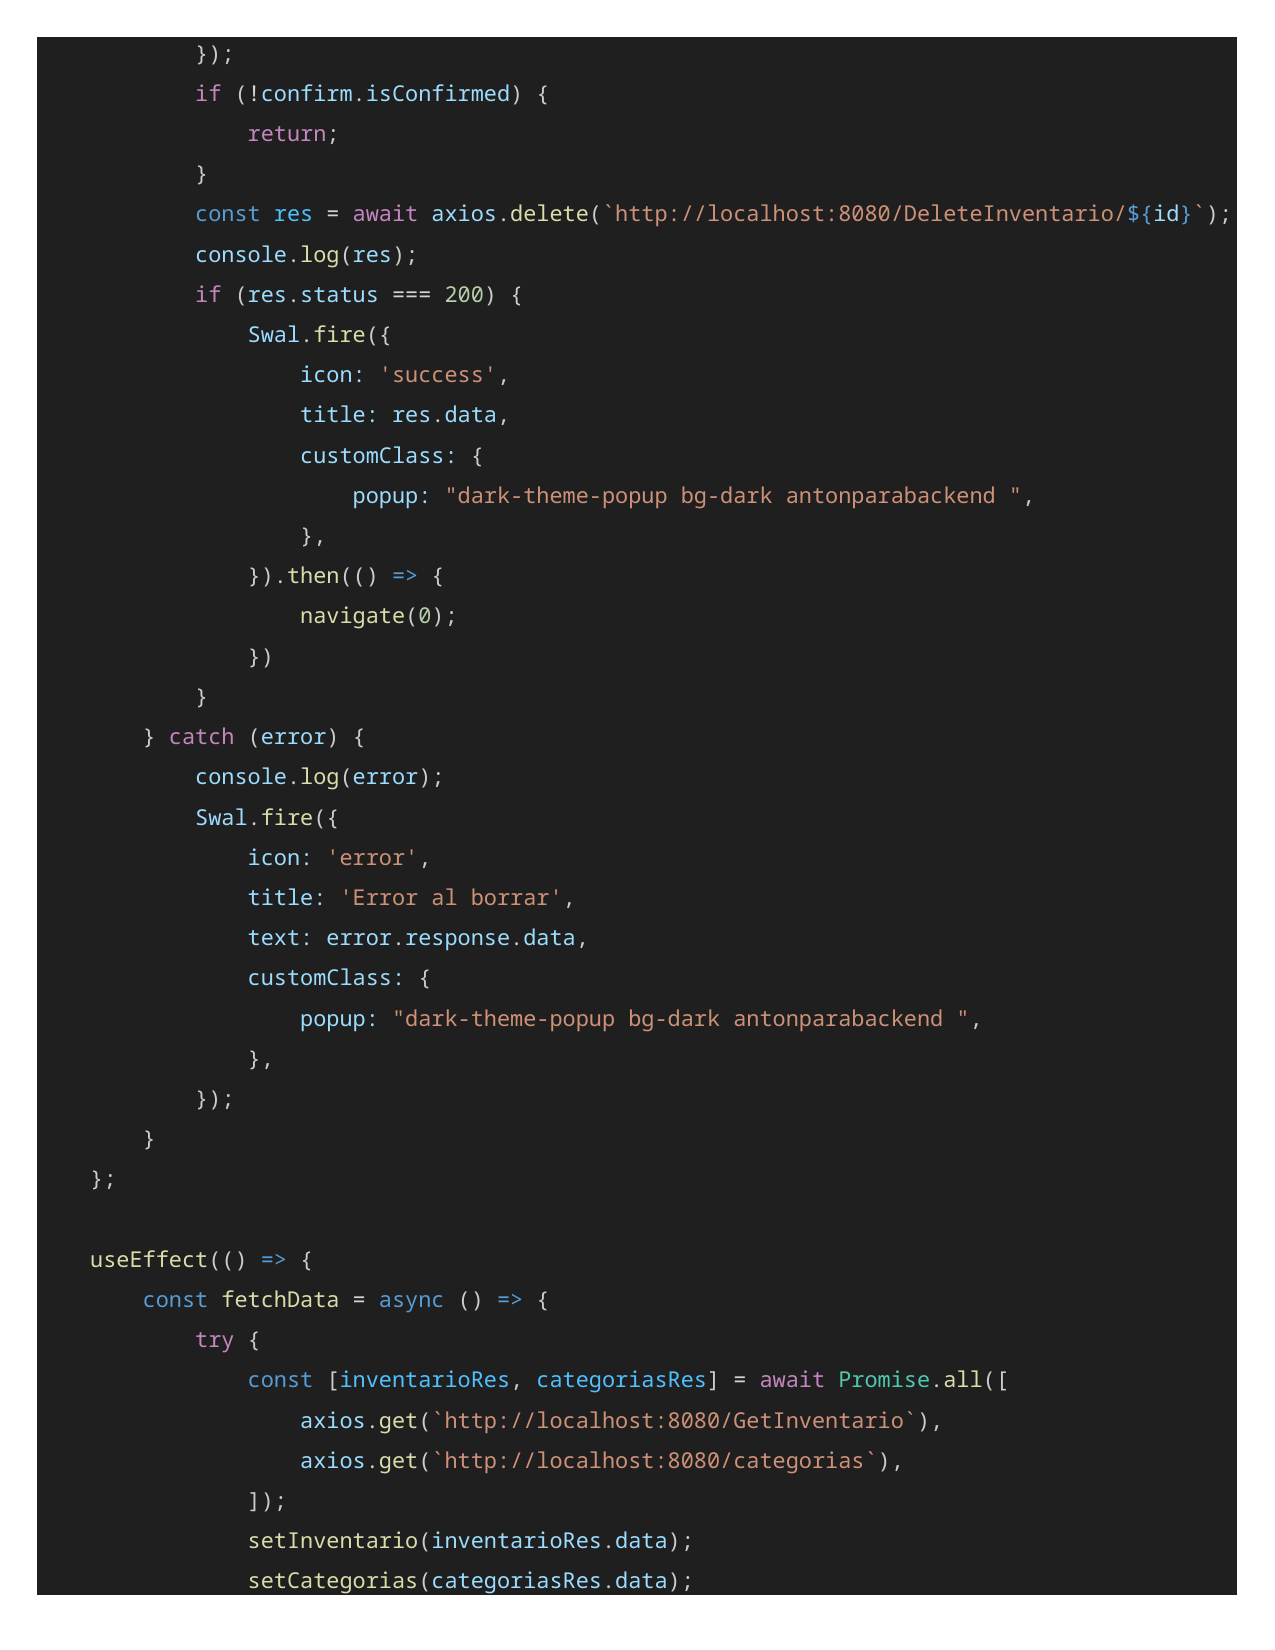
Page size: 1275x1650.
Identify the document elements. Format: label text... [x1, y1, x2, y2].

text } [37, 681, 1237, 711]
text Swal.fire({ [37, 801, 1237, 831]
text if (!confirm.isConfirmed) { [37, 78, 1237, 107]
text axios.get(`http://localhost:8080/GetInventario`), [37, 1404, 1237, 1434]
text if (res.status === 200) { [37, 279, 1237, 308]
text }; [37, 1163, 1237, 1193]
text navigate(0); [37, 600, 1237, 630]
text text: error.response.data, [37, 922, 1237, 952]
text } catch (error) { [37, 721, 1237, 751]
text } [37, 1123, 1237, 1153]
text useEffect(() => { [37, 1244, 1237, 1273]
text try { [37, 1324, 1237, 1354]
text const fetchData = async () => { [37, 1284, 1237, 1314]
text popup: "dark-theme-popup bg-dark antonparabackend ", [37, 480, 1237, 509]
text customClass: { [37, 439, 1237, 469]
text }, [37, 1043, 1237, 1072]
text Swal.fire({ [37, 319, 1237, 349]
text }); [37, 1083, 1237, 1113]
text title: res.data, [37, 399, 1237, 429]
text axios.get(`http://localhost:8080/categorias`), [37, 1445, 1237, 1474]
text const [inventarioRes, categoriasRes] = await Promise.all([ [37, 1364, 1237, 1394]
text setCategorias(categoriasRes.data); [37, 1565, 1237, 1595]
text } [37, 158, 1237, 188]
text popup: "dark-theme-popup bg-dark antonparabackend ", [37, 1002, 1237, 1032]
text const res = await axios.delete(`http://localhost:8080/DeleteInventario/${id}`); [37, 198, 1237, 228]
text title: 'Error al borrar', [37, 882, 1237, 912]
text }) [37, 641, 1237, 670]
text console.log(error); [37, 761, 1237, 791]
text customClass: { [37, 962, 1237, 992]
text icon: 'error', [37, 842, 1237, 871]
text ]); [37, 1485, 1237, 1515]
text }).then(() => { [37, 560, 1237, 590]
text icon: 'success', [37, 359, 1237, 389]
text }); [37, 37, 1237, 67]
text setInventario(inventarioRes.data); [37, 1525, 1237, 1555]
text }, [37, 520, 1237, 550]
text return; [37, 118, 1237, 148]
text console.log(res); [37, 238, 1237, 268]
